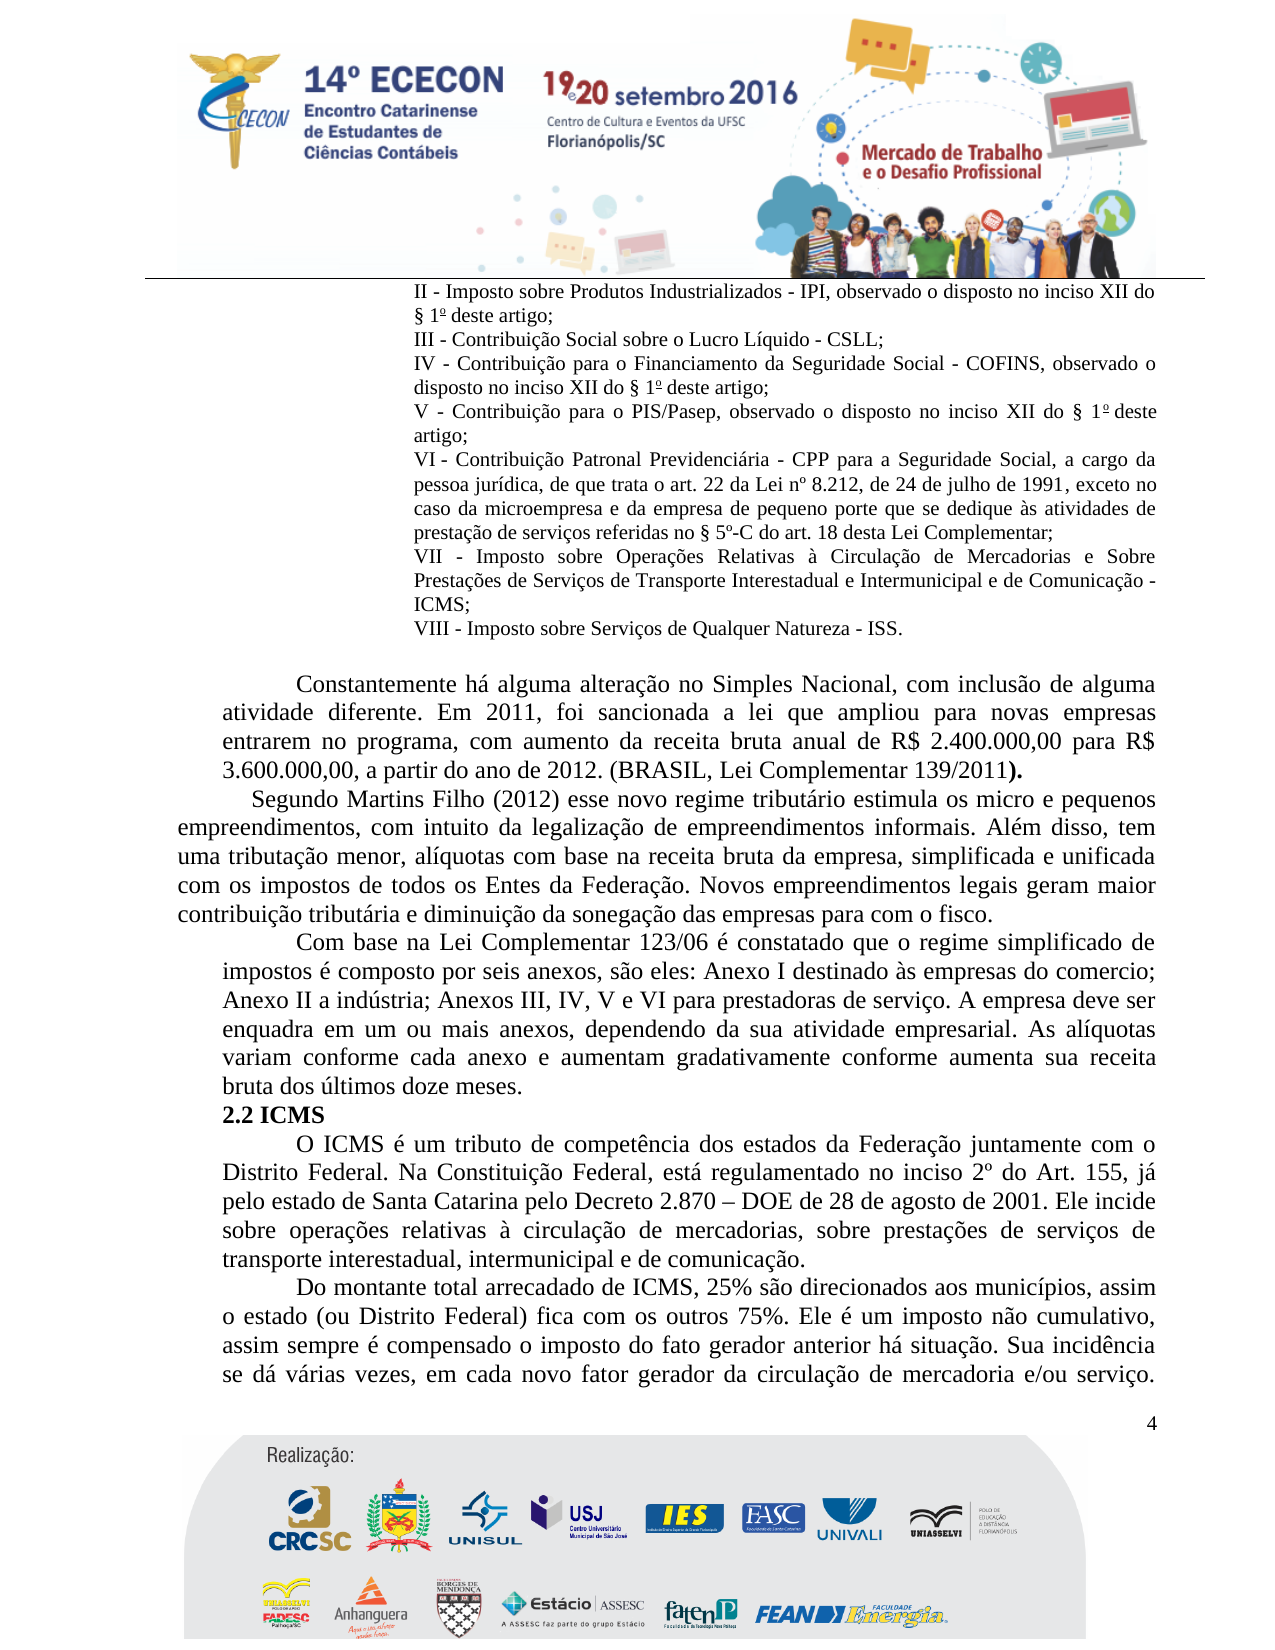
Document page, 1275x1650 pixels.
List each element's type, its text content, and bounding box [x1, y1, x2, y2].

text IV - Contribuição para o Financiamento da Seguridade Social - COFINS, observado o disposto no inciso XII do § 1o deste artigo; [413, 351, 1157, 399]
text Segundo Martins Filho (2012) esse novo regime tributário estimula os micro e pequenos empreendimentos, com intuito da legalização de empreendimentos informais. Além disso, tem uma tributação menor, alíquotas com base na receita bruta da empresa, simplificada e unificada com os impostos de todos os Entes da Federação. Novos empreendimentos legais geram maior contribuição tributária e diminuição da sonegação das empresas para com o fisco. [177, 784, 1157, 927]
text 2.2 ICMS [222, 1100, 1157, 1129]
text III - Contribuição Social sobre o Lucro Líquido - CSLL; [413, 327, 1157, 351]
text Constantemente há alguma alteração no Simples Nacional, com inclusão de alguma atividade diferente. Em 2011, foi sancionada a lei que ampliou para novas empresas entrarem no programa, com aumento da receita bruta anual de R$ 2.400.000,00 para R$ 3.600.000,00, a partir do ano de 2012. (BRASIL, Lei Complementar 139/2011). [222, 669, 1157, 784]
text II - Imposto sobre Produtos Industrializados - IPI, observado o disposto no inciso XII do § 1o deste artigo; [413, 279, 1157, 327]
text VII - Imposto sobre Operações Relativas à Circulação de Mercadorias e Sobre Prestações de Serviços de Transporte Interestadual e Intermunicipal e de Comunicação - ICMS; [413, 544, 1157, 616]
text VI - Contribuição Patronal Previdenciária - CPP para a Seguridade Social, a cargo da pessoa jurídica, de que trata o art. 22 da Lei nº 8.212, de 24 de julho de 1991, exceto no caso da microempresa e da empresa de pequeno porte que se dedique às atividades de prestação de serviços referidas no § 5º-C do art. 18 desta Lei Complementar; [413, 447, 1157, 544]
picture [177, 14, 1156, 278]
text Com base na Lei Complementar 123/06 é constatado que o regime simplificado de impostos é composto por seis anexos, são eles: Anexo I destinado às empresas do comercio; Anexo II a indústria; Anexos III, IV, V e VI para prestadoras de serviço. A empresa deve ser enquadra em um ou mais anexos, dependendo da sua atividade empresarial. As alíquotas variam conforme cada anexo e aumentam gradativamente conforme aumenta sua receita bruta dos últimos doze meses. [222, 927, 1157, 1100]
picture [177, 1435, 1100, 1639]
text O ICMS é um tributo de competência dos estados da Federação juntamente com o Distrito Federal. Na Constituição Federal, está regulamentado no inciso 2º do Art. 155, já pelo estado de Santa Catarina pelo Decreto 2.870 – DOE de 28 de agosto de 2001. Ele incide sobre operações relativas à circulação de mercadorias, sobre prestações de serviços de transporte interestadual, intermunicipal e de comunicação. [222, 1129, 1157, 1272]
text V - Contribuição para o PIS/Pasep, observado o disposto no inciso XII do § 1o deste artigo; [413, 399, 1157, 447]
text VIII - Imposto sobre Serviços de Qualquer Natureza - ISS. [413, 616, 1157, 640]
